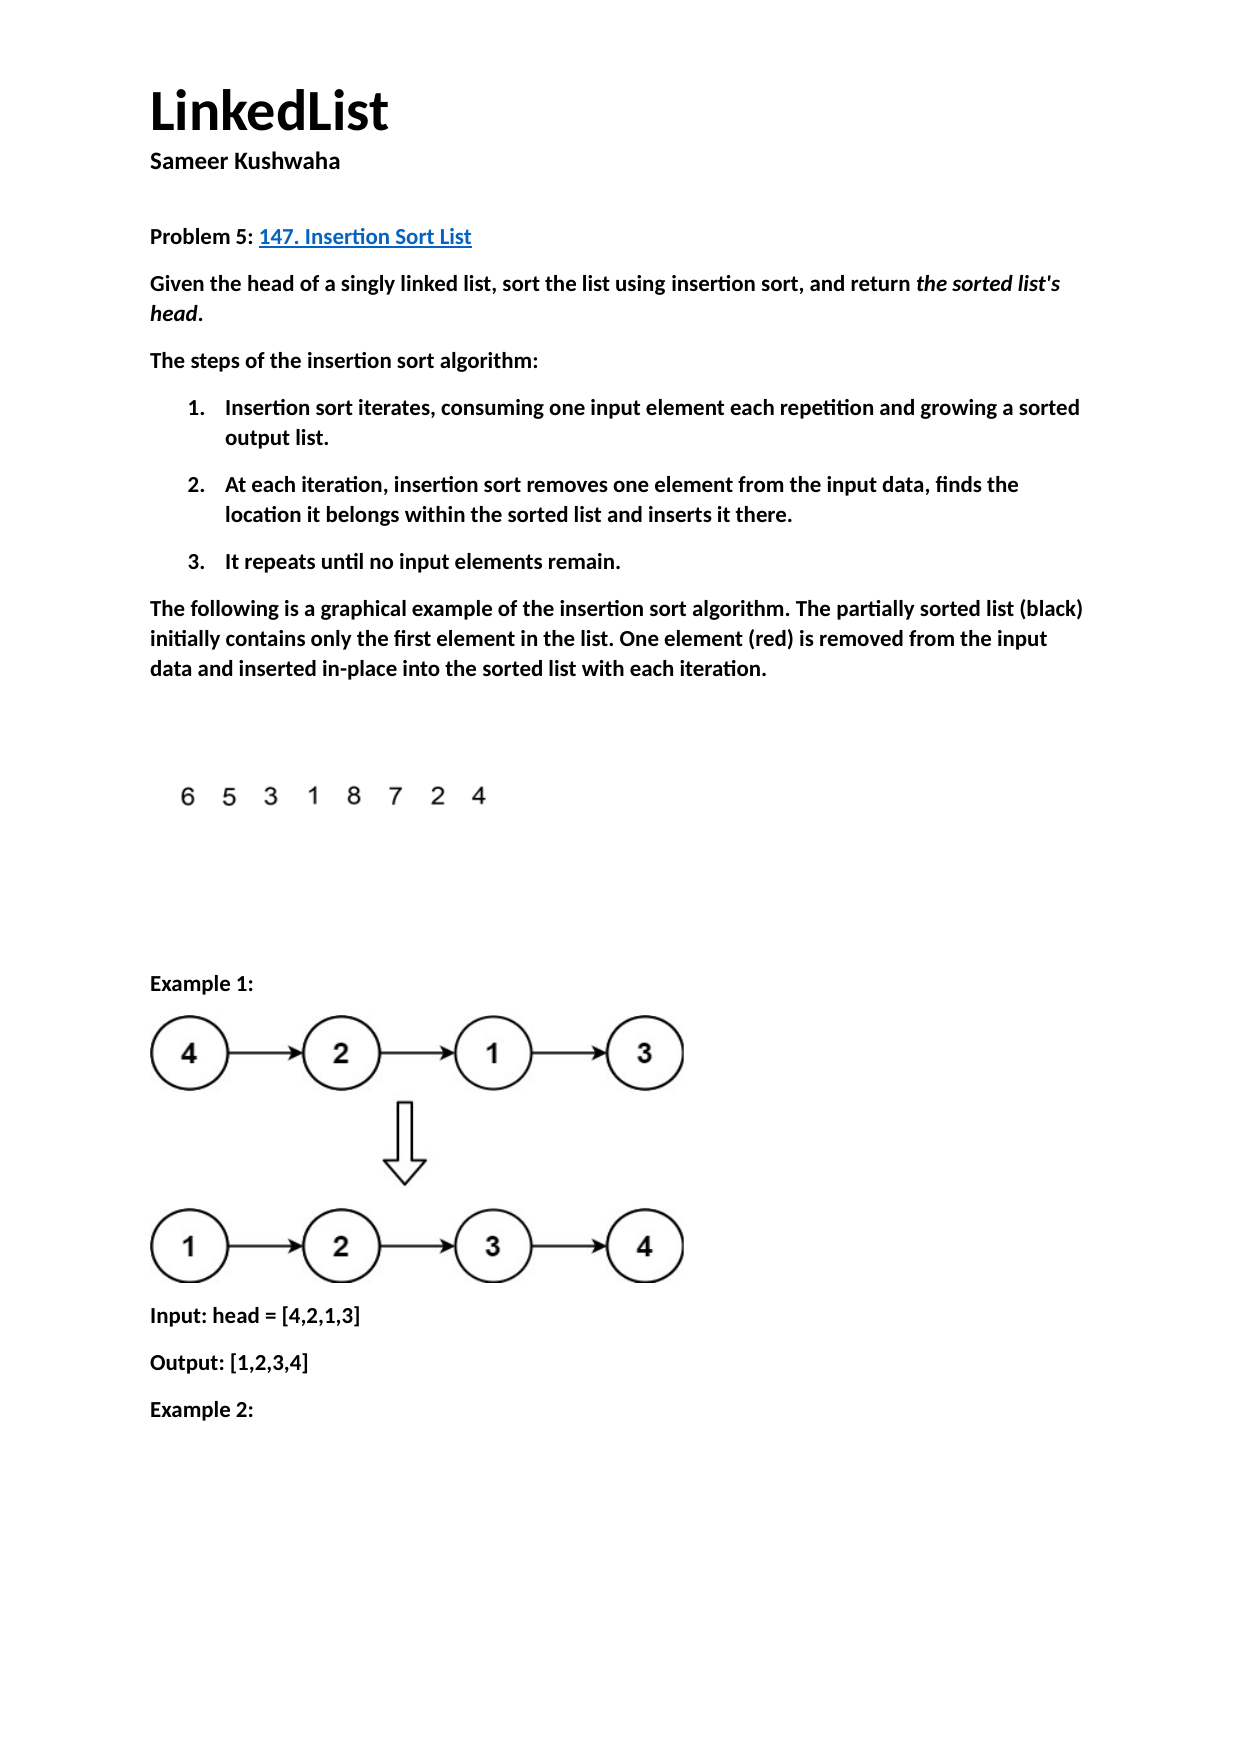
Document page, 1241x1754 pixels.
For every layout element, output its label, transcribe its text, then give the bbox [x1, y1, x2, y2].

list Insertion sort iterates, consuming one input element each repetition and growing a sorted output list. [187, 393, 1090, 451]
text Given the head of a singly linked list, sort the list using insertion sort, and return the sorted list's head. [150, 269, 1090, 327]
text Problem 5: 147. Insertion Sort List [150, 222, 1090, 250]
text Example 2: [150, 1395, 1090, 1423]
text Example 1: [150, 969, 1090, 997]
list At each iteration, insertion sort removes one element from the input data, finds the location it belongs within the sorted list and inserts it there. [187, 470, 1090, 528]
list It repeats until no input elements remain. [187, 547, 1090, 575]
text The steps of the insertion sort algorithm: [150, 346, 1090, 374]
picture [150, 1015, 684, 1283]
picture [150, 701, 515, 904]
text The following is a graphical example of the insertion sort algorithm. The partially sorted list (black) initially contains only the first element in the list. One element (red) is removed from the input data and inserted in-place into the sorted list with each iteration. [150, 594, 1090, 683]
text Output: [1,2,3,4] [150, 1348, 1090, 1377]
text Input: head = [4,2,1,3] [150, 1302, 1090, 1330]
